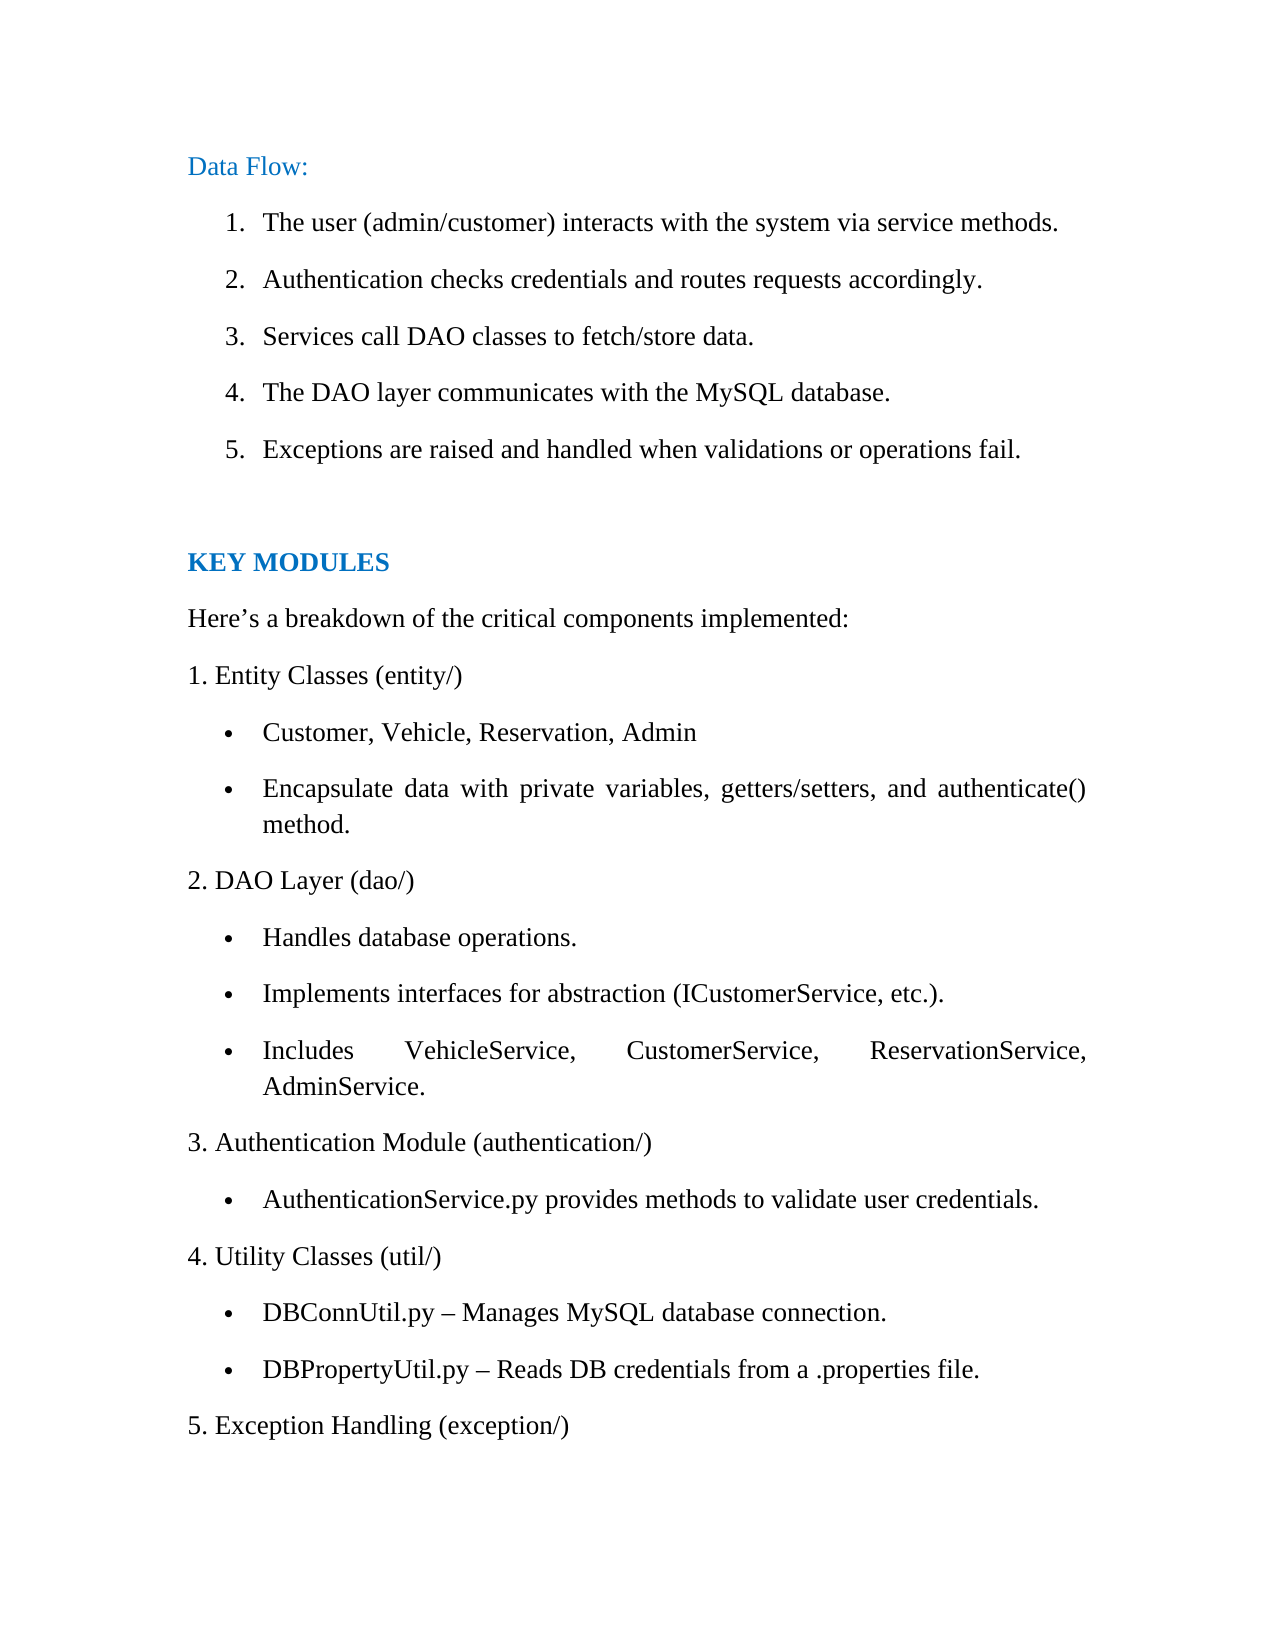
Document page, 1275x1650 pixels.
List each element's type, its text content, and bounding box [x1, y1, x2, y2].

subtitle The DAO layer communicates with the MySQL database. [225, 376, 1087, 407]
subtitle Here’s a breakdown of the critical components implemented: [187, 602, 1087, 634]
subtitle Handles database operations. [225, 921, 1087, 952]
subtitle Exceptions are raised and handled when validations or operations fail. [225, 433, 1087, 464]
subtitle Implements interfaces for abstraction (ICustomerService, etc.). [225, 978, 1087, 1009]
subtitle AuthenticationService.py provides methods to validate user credentials. [225, 1183, 1087, 1214]
subtitle Data Flow: [187, 150, 1087, 181]
subtitle Authentication checks credentials and routes requests accordingly. [225, 263, 1087, 294]
subtitle DBConnUtil.py – Manages MySQL database connection. [225, 1296, 1087, 1327]
subtitle DBPropertyUtil.py – Reads DB credentials from a .properties file. [225, 1353, 1087, 1384]
subtitle Includes VehicleService, CustomerService, ReservationService, AdminService. [225, 1034, 1087, 1101]
subtitle 1. Entity Classes (entity/) [187, 659, 1087, 690]
subtitle KEY MODULES [187, 546, 1087, 577]
subtitle Encapsulate data with private variables, getters/setters, and authenticate() method. [225, 772, 1087, 839]
subtitle Services call DAO classes to fetch/store data. [225, 320, 1087, 351]
subtitle Customer, Vehicle, Reservation, Admin [225, 716, 1087, 747]
subtitle The user (admin/customer) interacts with the system via service methods. [225, 207, 1087, 238]
subtitle 4. Utility Classes (util/) [187, 1239, 1087, 1271]
subtitle 2. DAO Layer (dao/) [187, 864, 1087, 896]
subtitle 3. Authentication Module (authentication/) [187, 1126, 1087, 1158]
subtitle 5. Exception Handling (exception/) [187, 1409, 1087, 1440]
